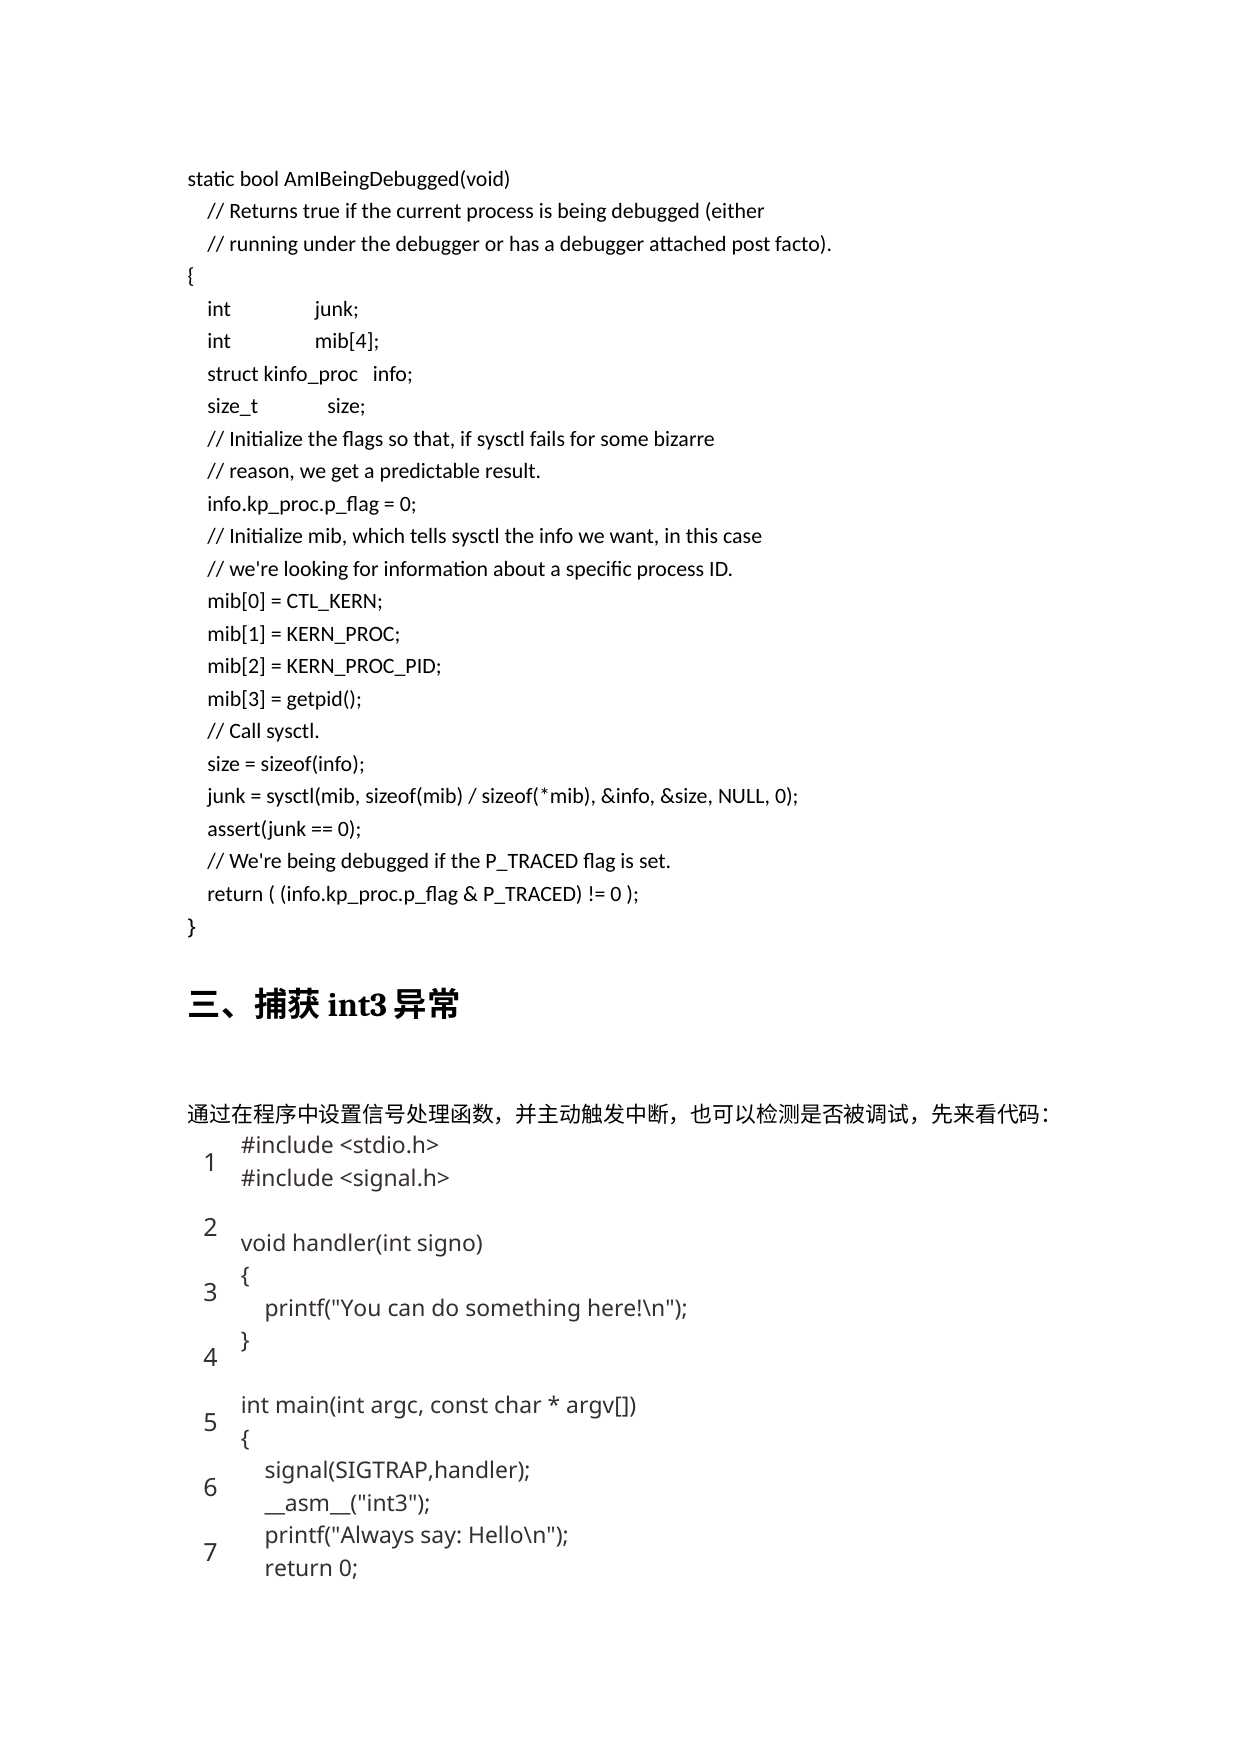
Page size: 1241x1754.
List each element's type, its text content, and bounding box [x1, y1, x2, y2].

text int mib[4]; [187, 324, 1053, 357]
text // Call sysctl. [187, 714, 1053, 747]
text static bool AmIBeingDebugged(void) [187, 162, 1053, 194]
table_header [188, 1129, 217, 1584]
text // we're looking for information about a specific process ID. [187, 552, 1053, 584]
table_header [217, 1129, 1059, 1584]
text info.kp_proc.p_flag = 0; [187, 487, 1053, 519]
text // Initialize the flags so that, if sysctl fails for some bizarre [187, 422, 1053, 454]
text { [187, 259, 1053, 292]
text junk = sysctl(mib, sizeof(mib) / sizeof(*mib), &info, &size, NULL, 0); [187, 779, 1053, 812]
text mib[1] = KERN_PROC; [187, 617, 1053, 649]
text 通过在程序中设置信号处理函数，并主动触发中断，也可以检测是否被调试，先来看代码： [187, 1096, 1053, 1129]
text // running under the debugger or has a debugger attached post facto). [187, 227, 1053, 259]
text return ( (info.kp_proc.p_flag & P_TRACED) != 0 ); [187, 877, 1053, 909]
text mib[2] = KERN_PROC_PID; [187, 649, 1053, 682]
text } [187, 909, 1053, 942]
text size_t size; [187, 389, 1053, 422]
subtitle 三、捕获int3异常 [187, 969, 1053, 1034]
text mib[3] = getpid(); [187, 682, 1053, 714]
text // reason, we get a predictable result. [187, 454, 1053, 487]
text // Initialize mib, which tells sysctl the info we want, in this case [187, 519, 1053, 552]
text // Returns true if the current process is being debugged (either [187, 194, 1053, 227]
text size = sizeof(info); [187, 747, 1053, 779]
text mib[0] = CTL_KERN; [187, 584, 1053, 617]
text // We're being debugged if the P_TRACED flag is set. [187, 844, 1053, 877]
text assert(junk == 0); [187, 812, 1053, 844]
text struct kinfo_proc info; [187, 357, 1053, 389]
text int junk; [187, 292, 1053, 324]
